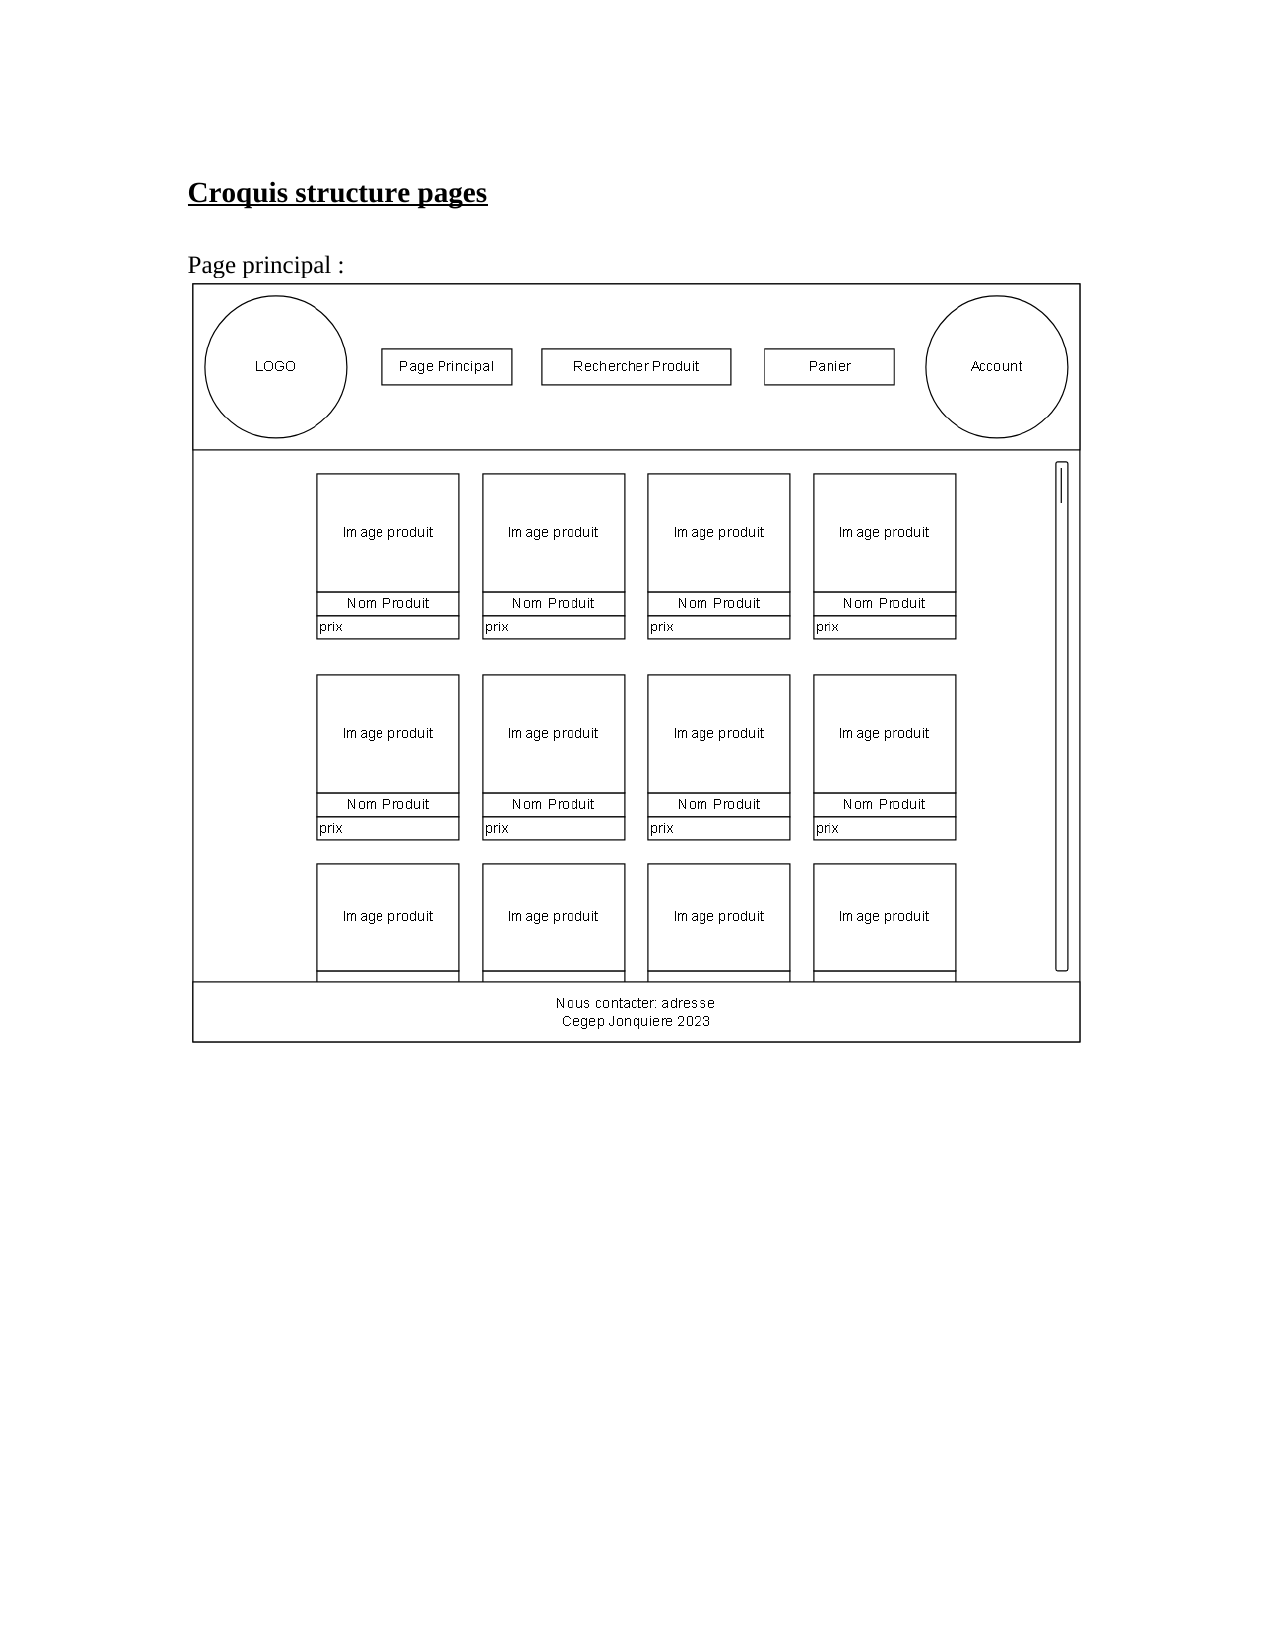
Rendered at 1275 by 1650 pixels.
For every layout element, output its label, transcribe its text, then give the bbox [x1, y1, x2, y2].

text Page principal : [187, 250, 1087, 278]
picture [187, 278, 1086, 1048]
subtitle Croquis structure pages [187, 175, 1087, 208]
